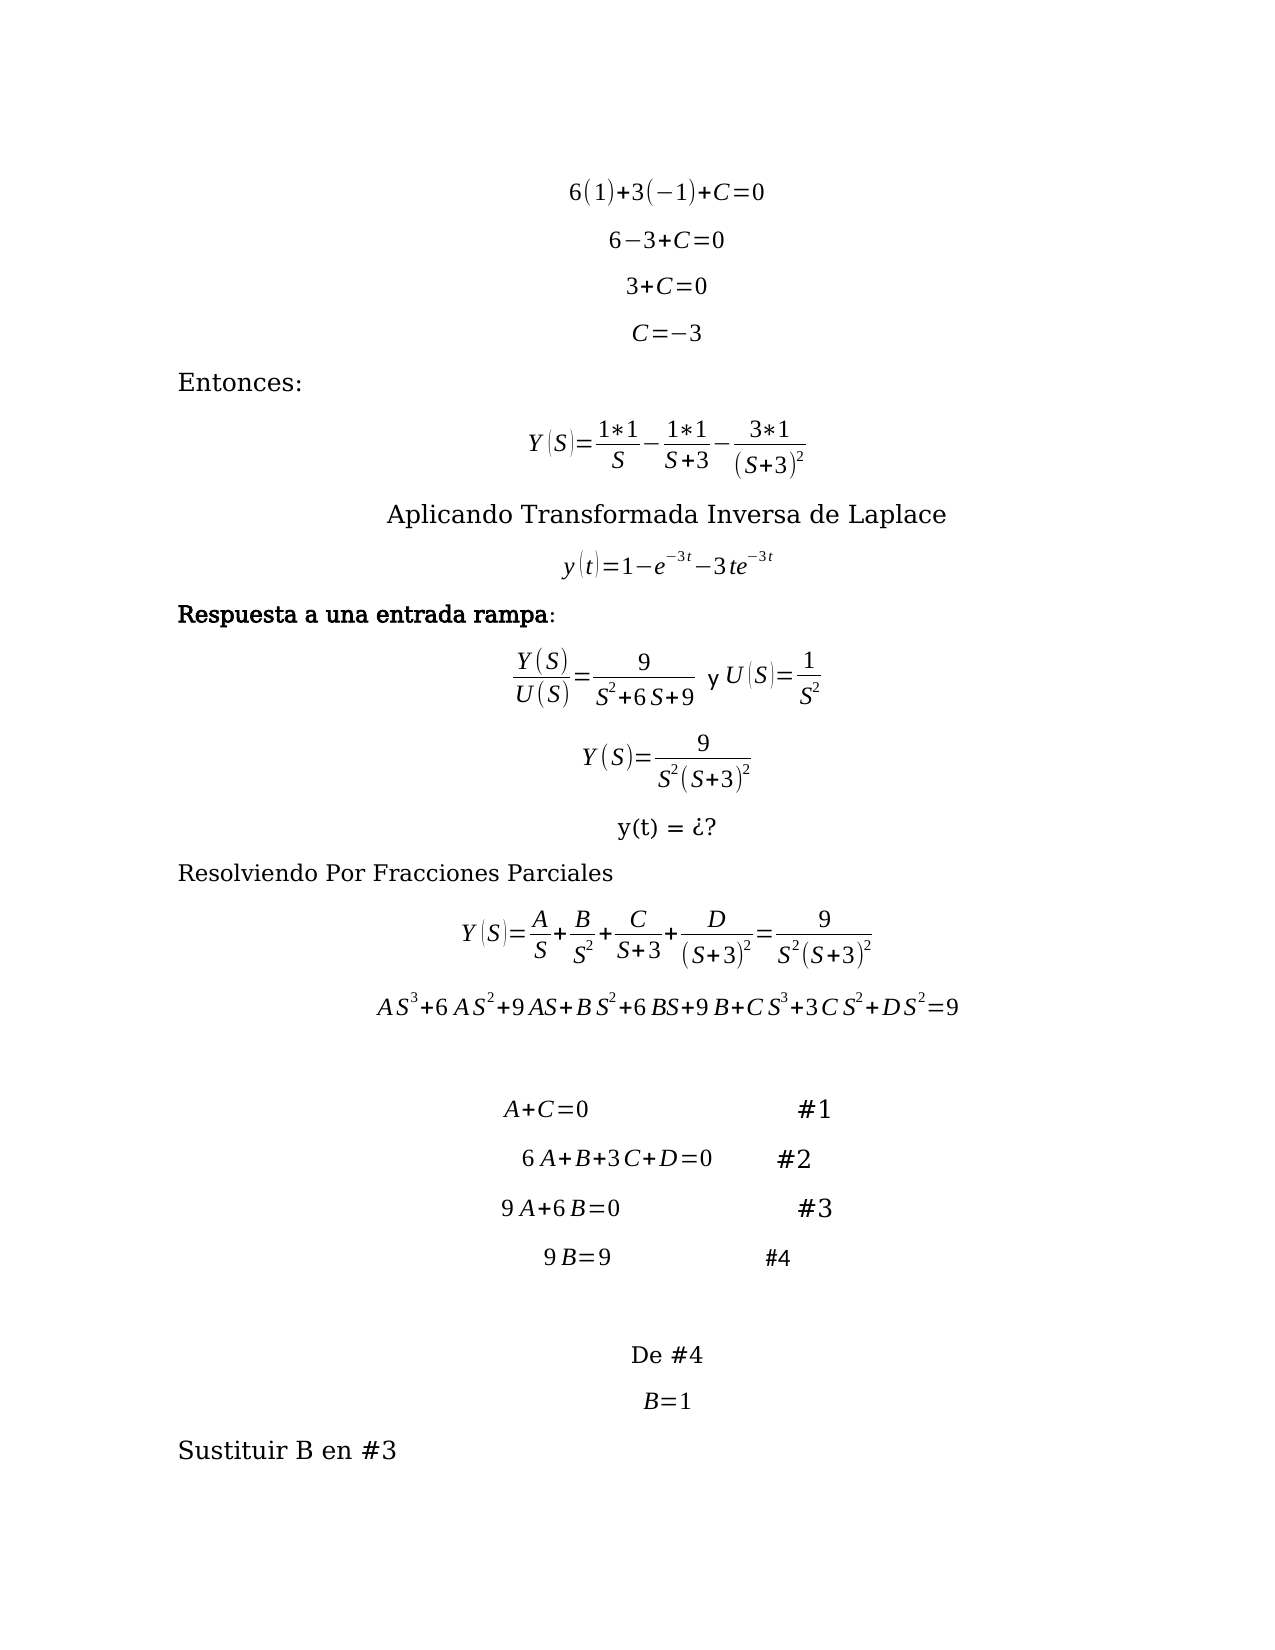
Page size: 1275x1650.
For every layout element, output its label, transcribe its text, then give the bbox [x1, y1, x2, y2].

text Entonces: [177, 367, 1157, 397]
text #2 [177, 1143, 1157, 1174]
text #1 [177, 1094, 1157, 1124]
text Aplicando Transformada Inversa de Laplace [177, 499, 1157, 529]
text Resolviendo Por Fracciones Parciales [177, 859, 1157, 887]
text y(t) = ¿? [177, 813, 1157, 840]
text #4 [177, 1242, 1157, 1273]
text De #4 [177, 1341, 1157, 1369]
text Respuesta a una entrada rampa: [177, 599, 1157, 627]
text Sustituir B en #3 [177, 1434, 1157, 1464]
text y [177, 646, 1157, 711]
text #3 [177, 1193, 1157, 1223]
